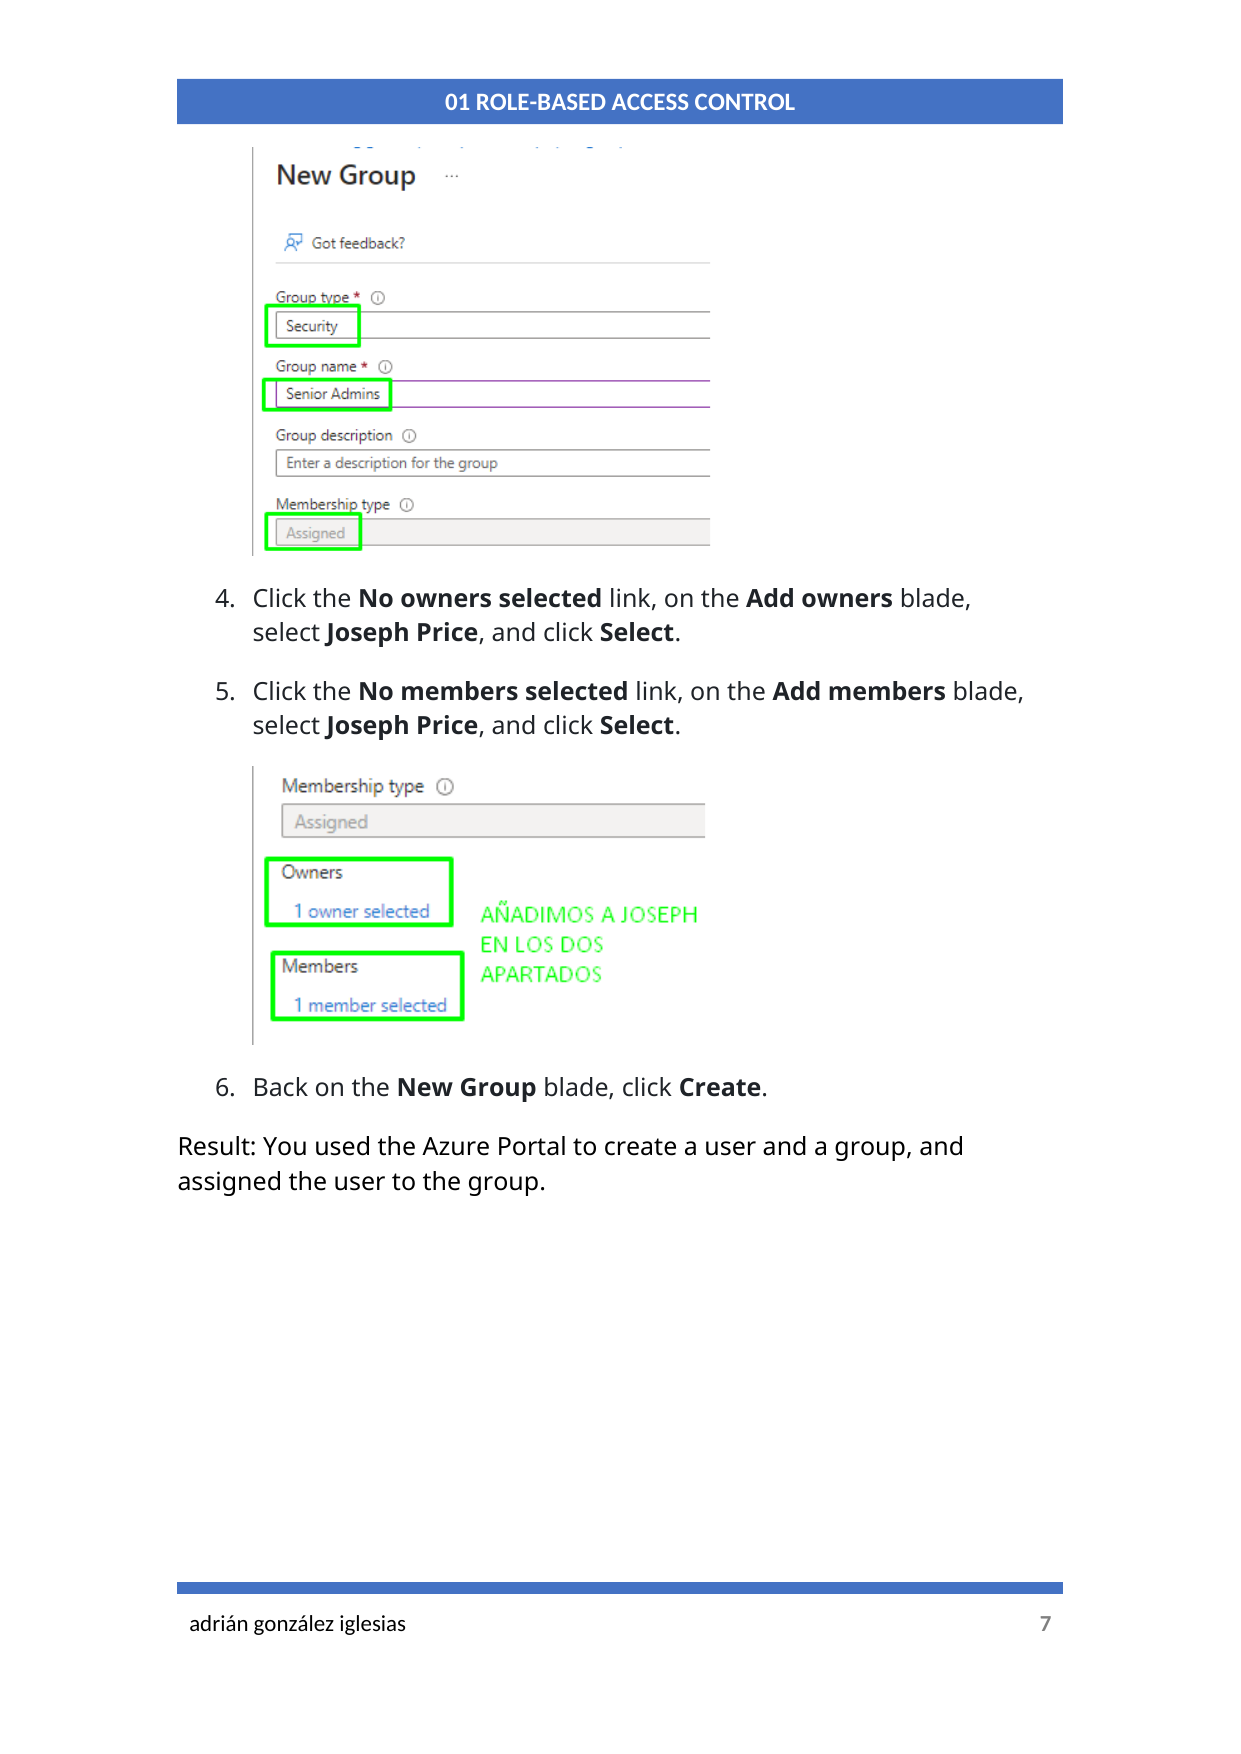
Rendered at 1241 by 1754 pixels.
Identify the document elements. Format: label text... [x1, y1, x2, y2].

text Result: You used the Azure Portal to create a user and a group, and assigned the user to the group. [177, 1129, 1063, 1197]
list Click the No owners selected link, on the Add owners blade, select Joseph Price, and click Select. [215, 581, 1063, 649]
list Back on the New Group blade, click Create. [215, 1070, 1063, 1104]
picture [252, 766, 706, 1045]
list Click the No members selected link, on the Add members blade, select Joseph Price, and click Select. [215, 674, 1063, 742]
picture [252, 147, 711, 556]
